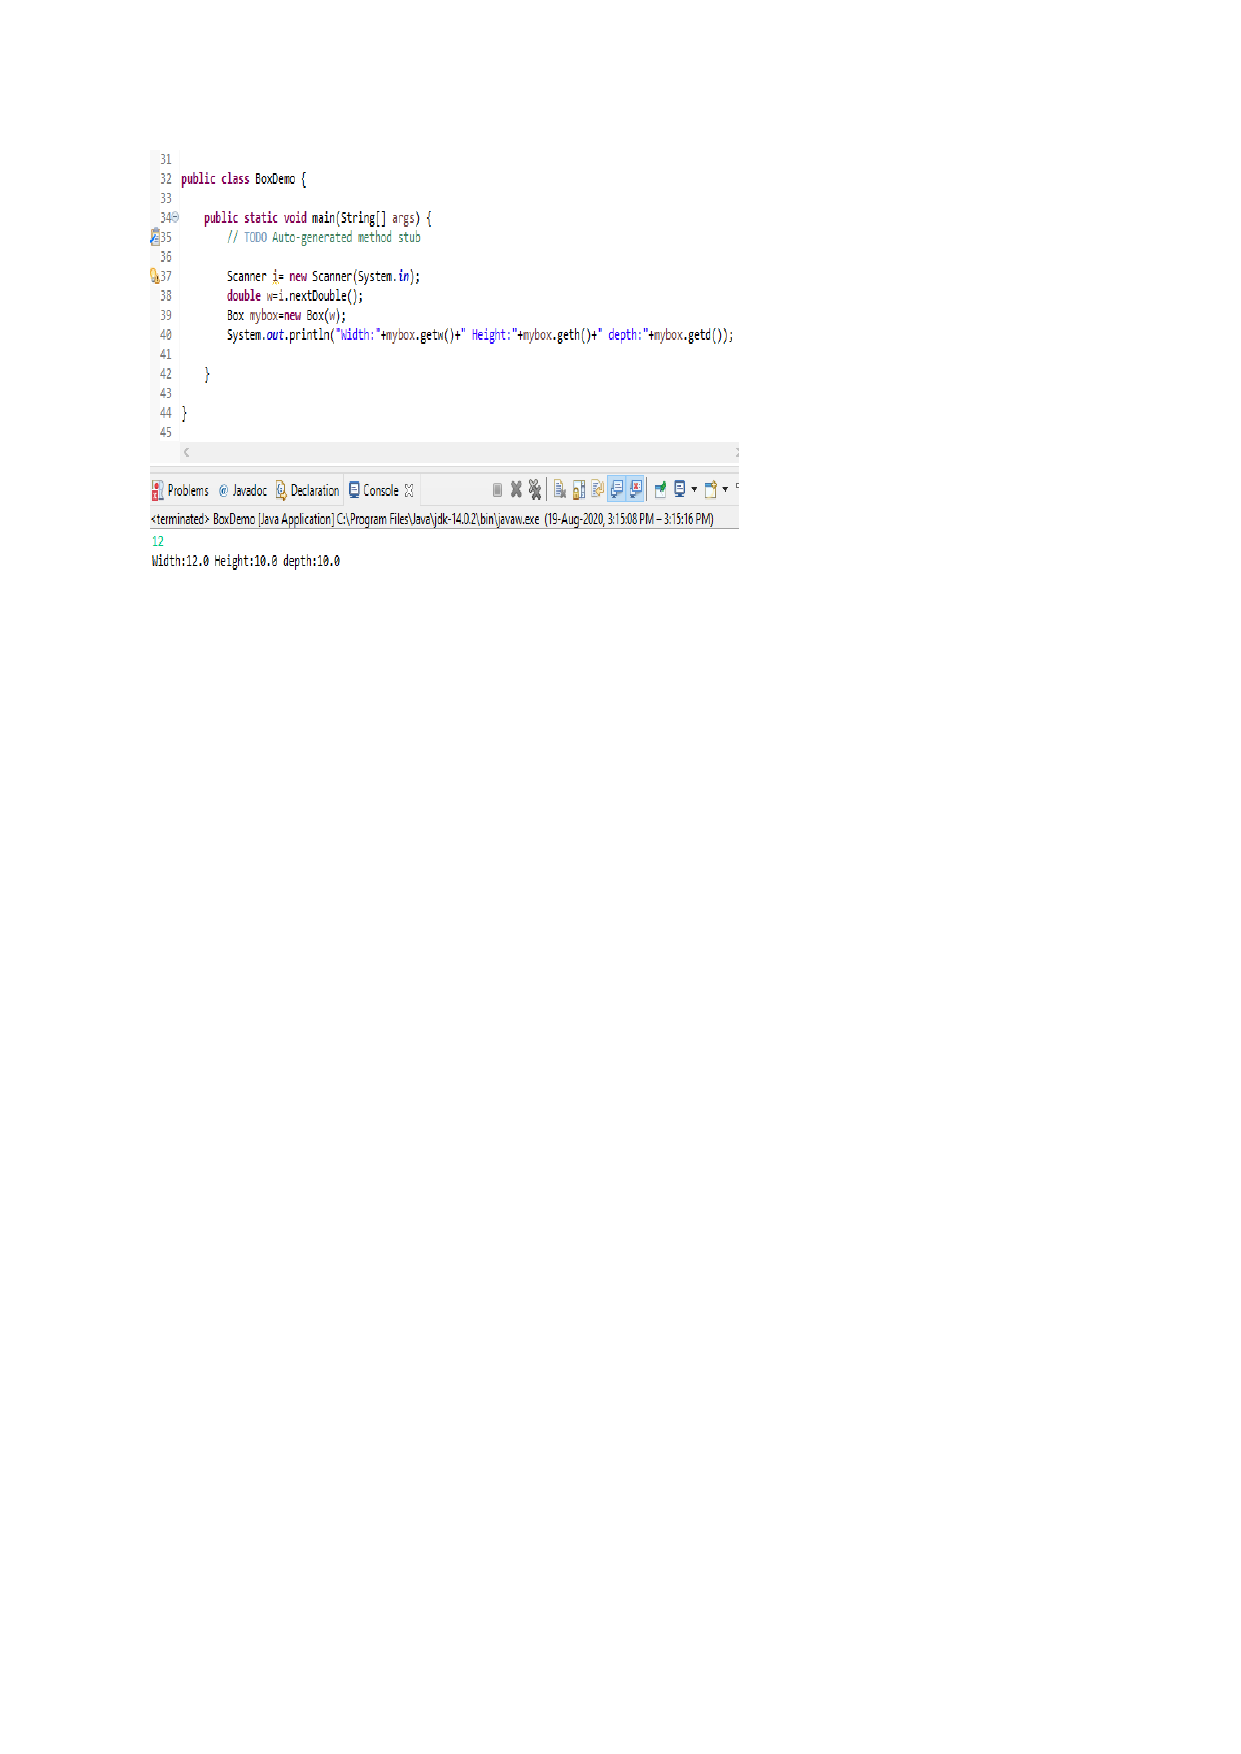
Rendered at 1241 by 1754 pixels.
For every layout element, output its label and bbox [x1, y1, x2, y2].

picture [150, 150, 739, 604]
